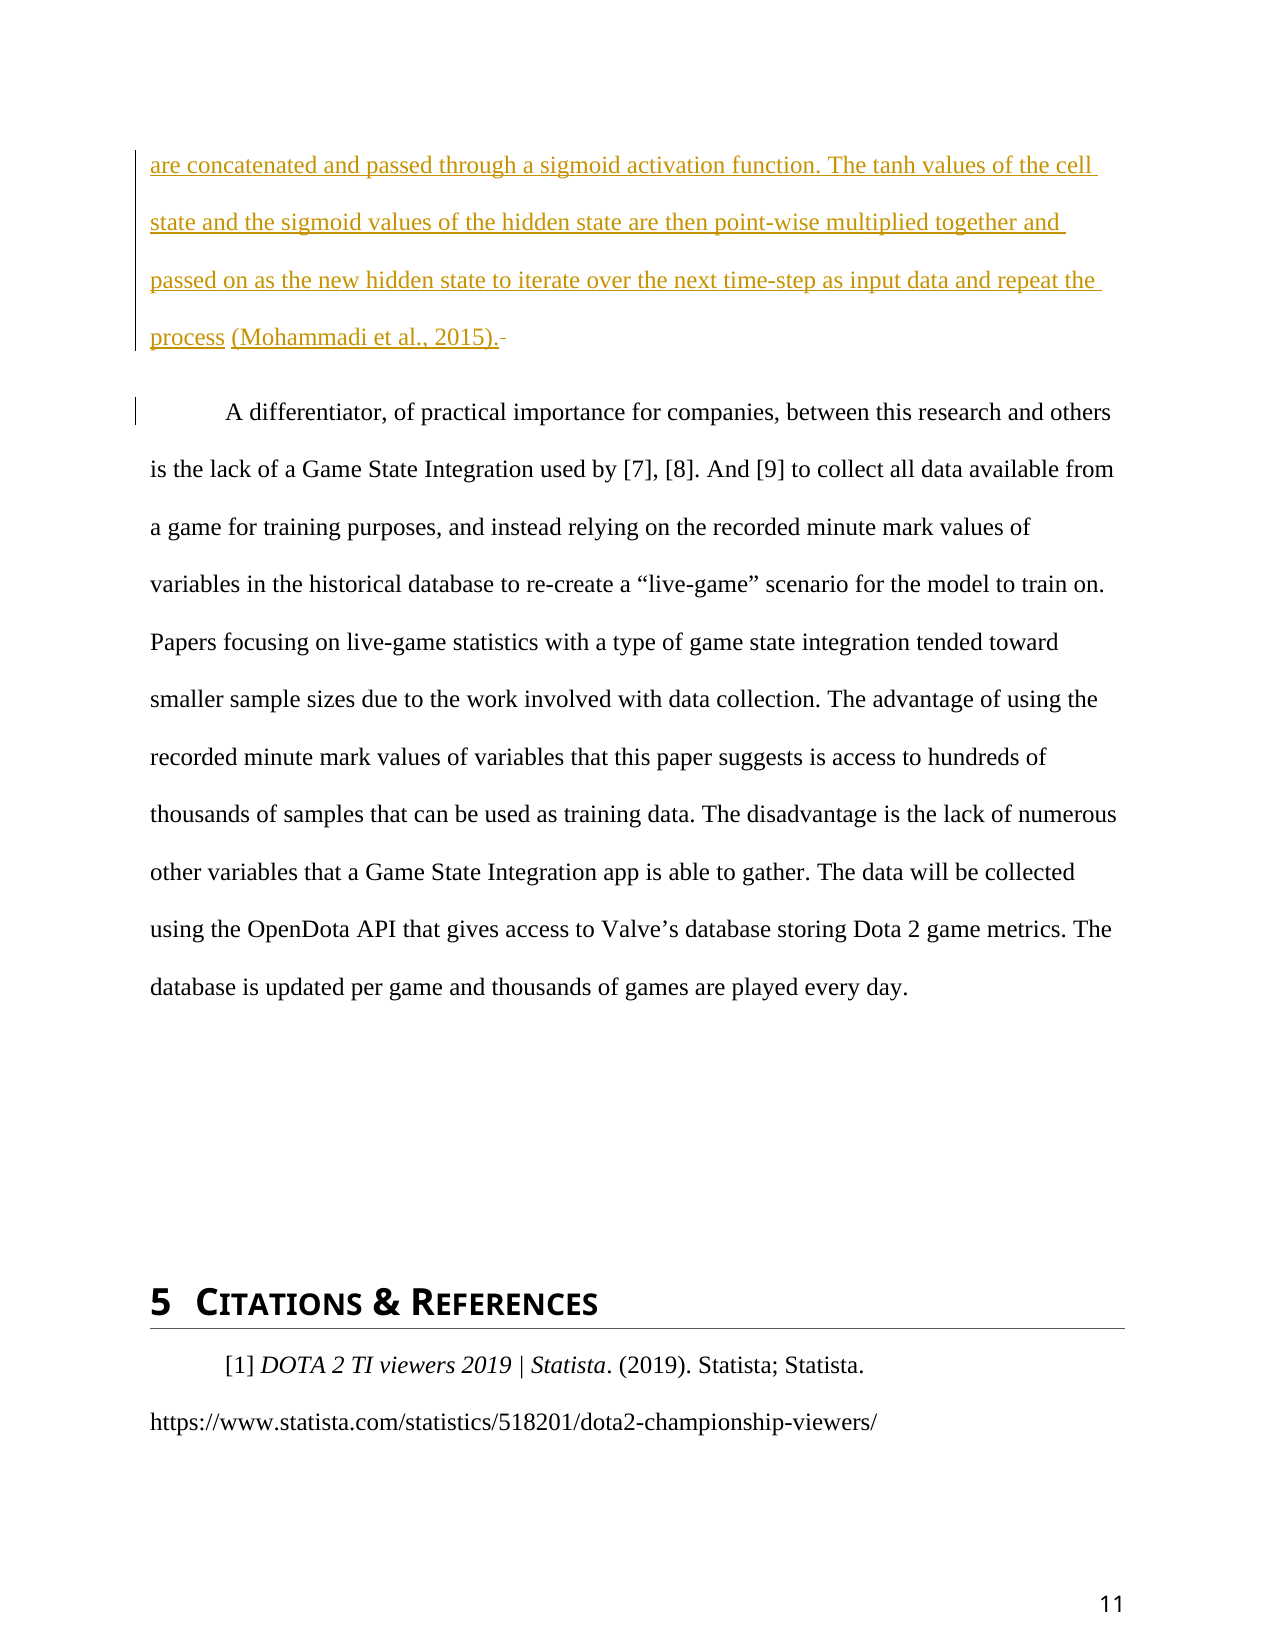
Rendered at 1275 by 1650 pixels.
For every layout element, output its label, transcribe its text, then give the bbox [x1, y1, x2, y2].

text A differentiator, of practical importance for companies, between this research and others is the lack of a Game State Integration used by [7], [8]. And [9] to collect all data available from a game for training purposes, and instead relying on the recorded minute mark values of variables in the historical database to re-create a “live-game” scenario for the model to train on. Papers focusing on live-game statistics with a type of game state integration tended toward smaller sample sizes due to the work involved with data collection. The advantage of using the recorded minute mark values of variables that this paper suggests is access to hundreds of thousands of samples that can be used as training data. The disadvantage is the lack of numerous other variables that a Game State Integration app is able to gather. The data will be collected using the OpenDota API that gives access to Valve’s database storing Dota 2 game metrics. The database is updated per game and thousands of games are played every day. [150, 397, 1125, 1000]
text [1] DOTA 2 TI viewers 2019 | Statista. (2019). Statista; Statista. https://www.statista.com/statistics/518201/dota2-championship-viewers/ [150, 1350, 1125, 1436]
subtitle Citations & References [150, 1275, 1125, 1328]
